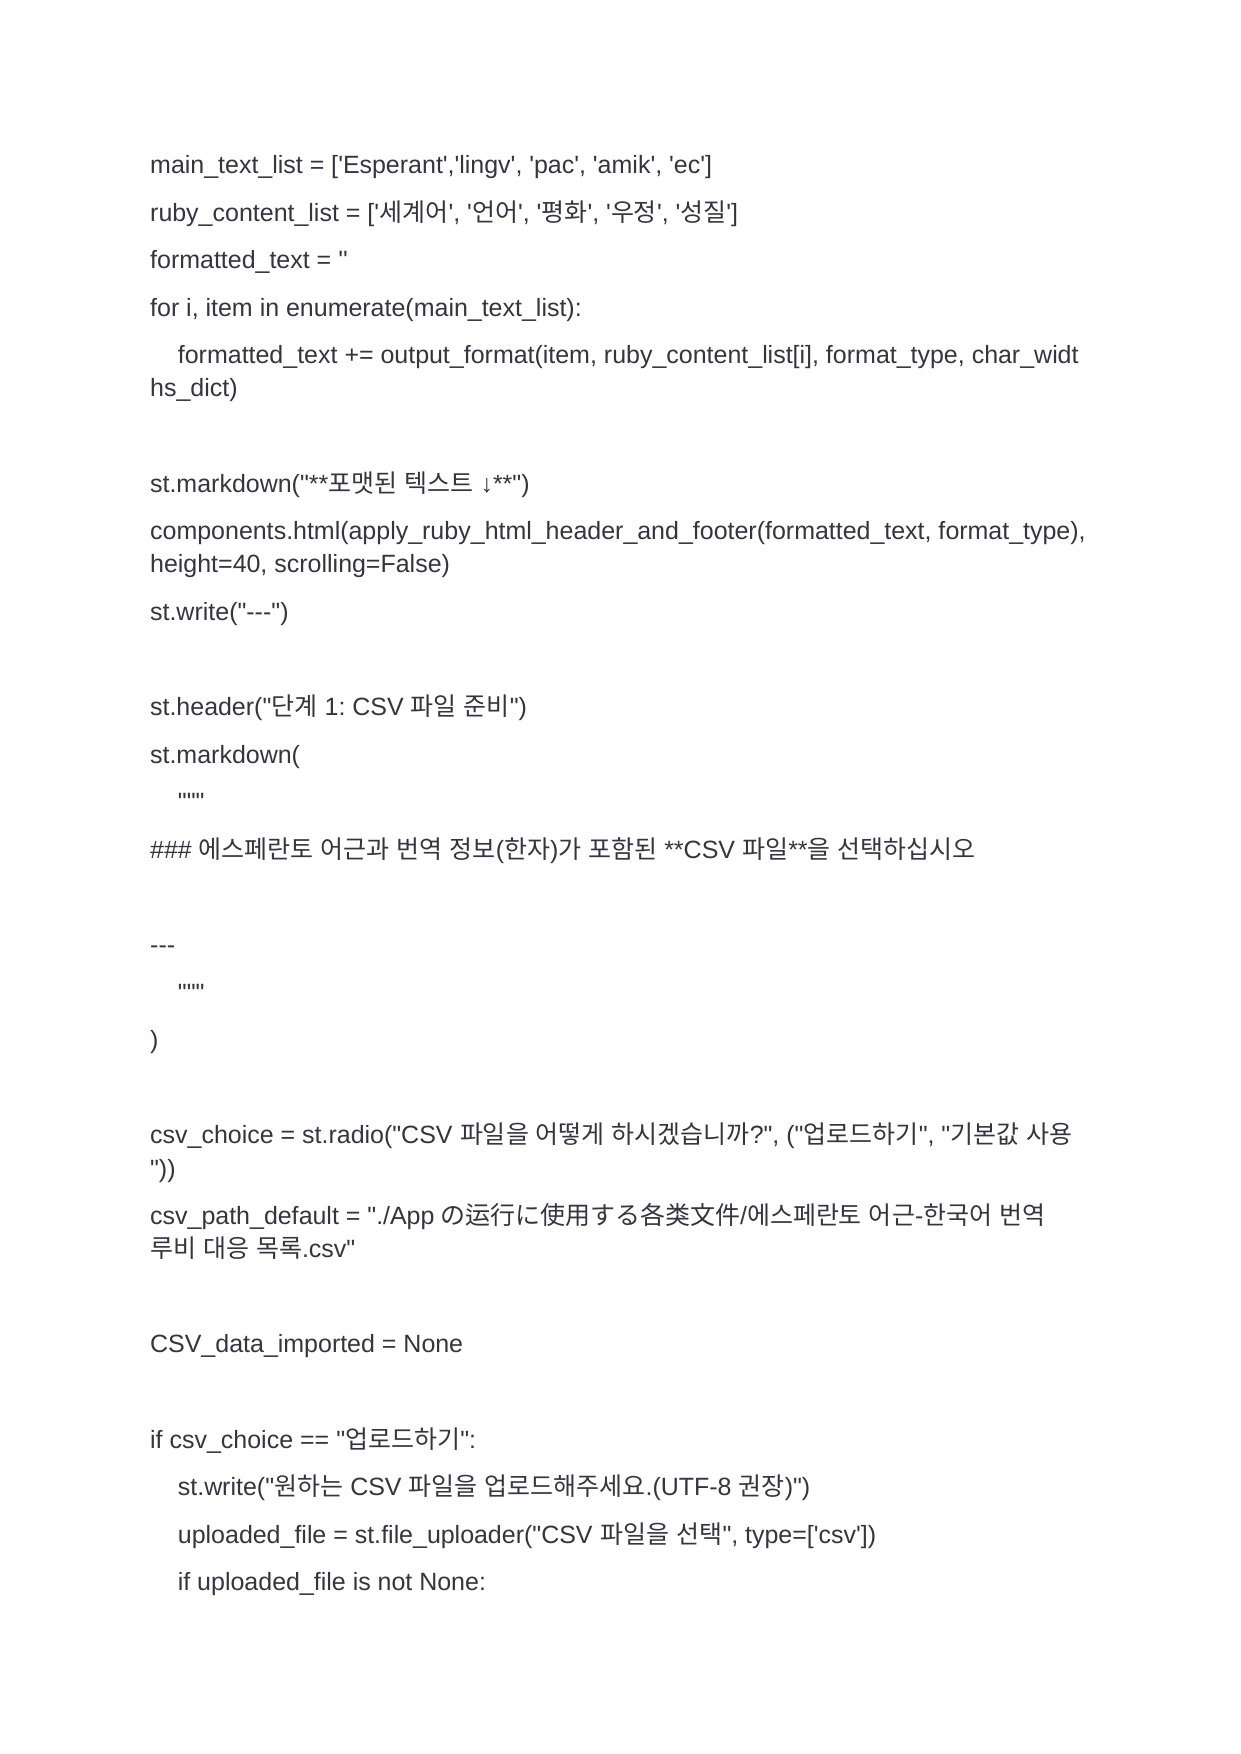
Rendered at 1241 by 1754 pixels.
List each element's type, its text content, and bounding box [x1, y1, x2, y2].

text CSV_data_imported = None [150, 1329, 1090, 1358]
text uploaded_file = st.file_uploader("CSV 파일을 선택", type=['csv']) [150, 1520, 1090, 1548]
text if uploaded_file is not None: [150, 1567, 1090, 1596]
text if csv_choice == "업로드하기": [150, 1424, 1090, 1453]
text ) [150, 1025, 1090, 1054]
text """ [150, 787, 1090, 816]
text st.markdown( [150, 740, 1090, 768]
text formatted_text = '' [150, 245, 1090, 274]
text for i, item in enumerate(main_text_list): [150, 293, 1090, 322]
text st.write("---") [150, 597, 1090, 626]
text """ [150, 978, 1090, 1006]
text main_text_list = ['Esperant','lingv', 'pac', 'amik', 'ec'] [150, 150, 1090, 179]
text ### 에스페란토 어근과 번역 정보(한자)가 포함된 **CSV 파일**을 선택하십시오 [150, 835, 1090, 864]
text formatted_text += output_format(item, ruby_content_list[i], format_type, char_widths_dict) [150, 340, 1090, 402]
text st.write("원하는 CSV 파일을 업로드해주세요.(UTF-8 권장)") [150, 1472, 1090, 1501]
text --- [150, 930, 1090, 959]
text st.markdown("**포맷된 텍스트 ↓**") [150, 469, 1090, 497]
text components.html(apply_ruby_html_header_and_footer(formatted_text, format_type), height=40, scrolling=False) [150, 516, 1090, 578]
text st.header("단계 1: CSV 파일 준비") [150, 692, 1090, 721]
text ruby_content_list = ['세계어', '언어', '평화', '우정', '성질'] [150, 198, 1090, 226]
text csv_choice = st.radio("CSV 파일을 어떻게 하시겠습니까?", ("업로드하기", "기본값 사용")) [150, 1121, 1090, 1182]
text csv_path_default = "./Appの运行に使用する各类文件/에스페란토 어근-한국어 번역 루비 대응 목록.csv" [150, 1201, 1090, 1263]
